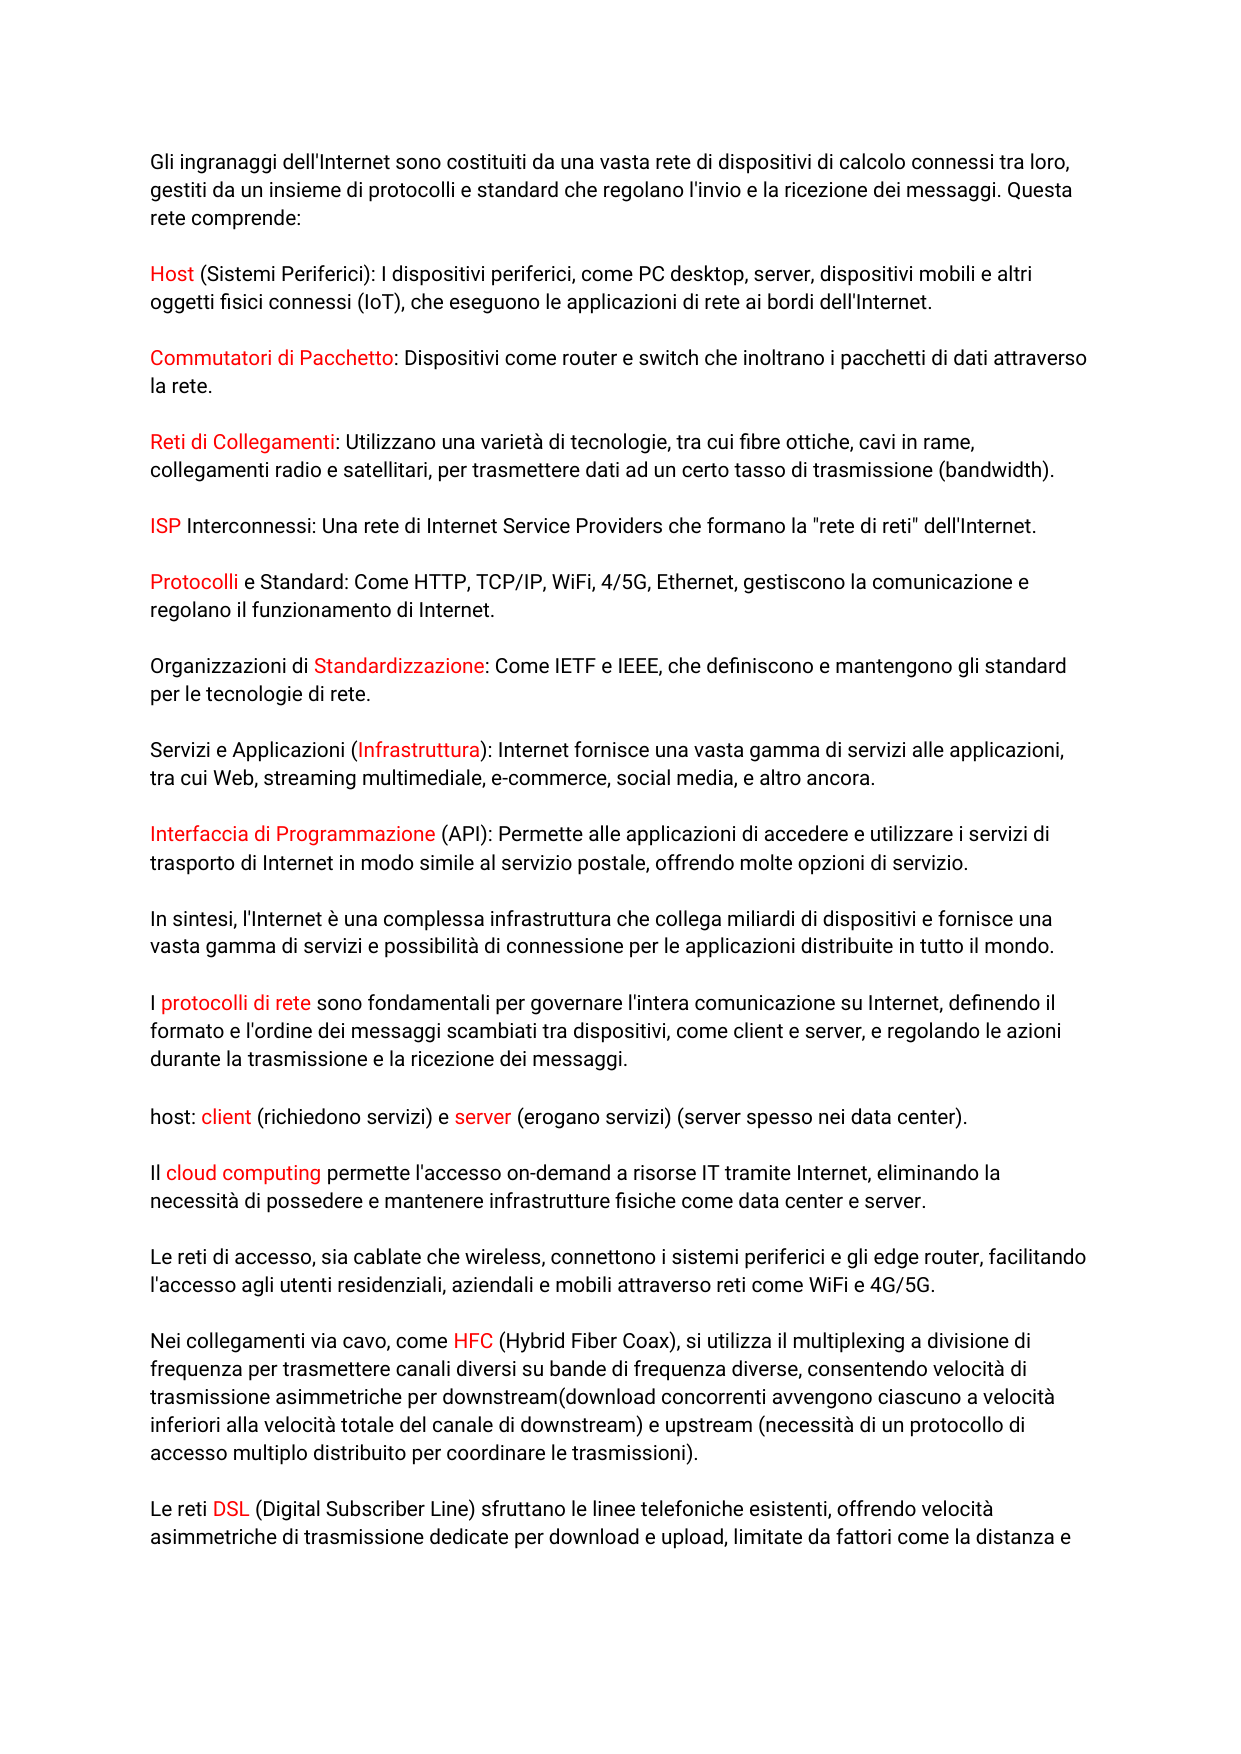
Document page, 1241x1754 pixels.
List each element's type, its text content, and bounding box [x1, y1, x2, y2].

text ISP Interconnessi: Una rete di Internet Service Providers che formano la "rete di reti" dell'Internet. [150, 514, 1090, 539]
text Organizzazioni di Standardizzazione: Come IETF e IEEE, che definiscono e mantengono gli standard per le tecnologie di rete. [150, 654, 1090, 707]
text Le reti DSL (Digital Subscriber Line) sfruttano le linee telefoniche esistenti, offrendo velocità asimmetriche di trasmissione dedicate per download e upload, limitate da fattori come la distanza e [150, 1497, 1090, 1550]
text Nei collegamenti via cavo, come HFC (Hybrid Fiber Coax), si utilizza il multiplexing a divisione di frequenza per trasmettere canali diversi su bande di frequenza diverse, consentendo velocità di trasmissione asimmetriche per downstream(download concorrenti avvengono ciascuno a velocità inferiori alla velocità totale del canale di downstream) e upstream (necessità di un protocollo di accesso multiplo distribuito per coordinare le trasmissioni). [150, 1329, 1090, 1466]
text Gli ingranaggi dell'Internet sono costituiti da una vasta rete di dispositivi di calcolo connessi tra loro, gestiti da un insieme di protocolli e standard che regolano l'invio e la ricezione dei messaggi. Questa rete comprende: [150, 150, 1090, 230]
text Interfaccia di Programmazione (API): Permette alle applicazioni di accedere e utilizzare i servizi di trasporto di Internet in modo simile al servizio postale, offrendo molte opzioni di servizio. [150, 822, 1090, 875]
text Il cloud computing permette l'accesso on-demand a risorse IT tramite Internet, eliminando la necessità di possedere e mantenere infrastrutture fisiche come data center e server. [150, 1161, 1090, 1213]
text host: client (richiedono servizi) e server (erogano servizi) (server spesso nei data center). [150, 1105, 1090, 1129]
text Protocolli e Standard: Come HTTP, TCP/IP, WiFi, 4/5G, Ethernet, gestiscono la comunicazione e regolano il funzionamento di Internet. [150, 570, 1090, 623]
text Le reti di accesso, sia cablate che wireless, connettono i sistemi periferici e gli edge router, facilitando l'accesso agli utenti residenziali, aziendali e mobili attraverso reti come WiFi e 4G/5G. [150, 1245, 1090, 1298]
text Reti di Collegamenti: Utilizzano una varietà di tecnologie, tra cui fibre ottiche, cavi in rame, collegamenti radio e satellitari, per trasmettere dati ad un certo tasso di trasmissione (bandwidth). [150, 430, 1090, 483]
text In sintesi, l'Internet è una complessa infrastruttura che collega miliardi di dispositivi e fornisce una vasta gamma di servizi e possibilità di connessione per le applicazioni distribuite in tutto il mondo. I protocolli di rete sono fondamentali per governare l'intera comunicazione su Internet, definendo il formato e l'ordine dei messaggi scambiati tra dispositivi, come client e server, e regolando le azioni durante la trasmissione e la ricezione dei messaggi. [150, 907, 1090, 1101]
text Host (Sistemi Periferici): I dispositivi periferici, come PC desktop, server, dispositivi mobili e altri oggetti fisici connessi (IoT), che eseguono le applicazioni di rete ai bordi dell'Internet. [150, 262, 1090, 314]
text Commutatori di Pacchetto: Dispositivi come router e switch che inoltrano i pacchetti di dati attraverso la rete. [150, 346, 1090, 398]
text Servizi e Applicazioni (Infrastruttura): Internet fornisce una vasta gamma di servizi alle applicazioni, tra cui Web, streaming multimediale, e-commerce, social media, e altro ancora. [150, 738, 1090, 791]
